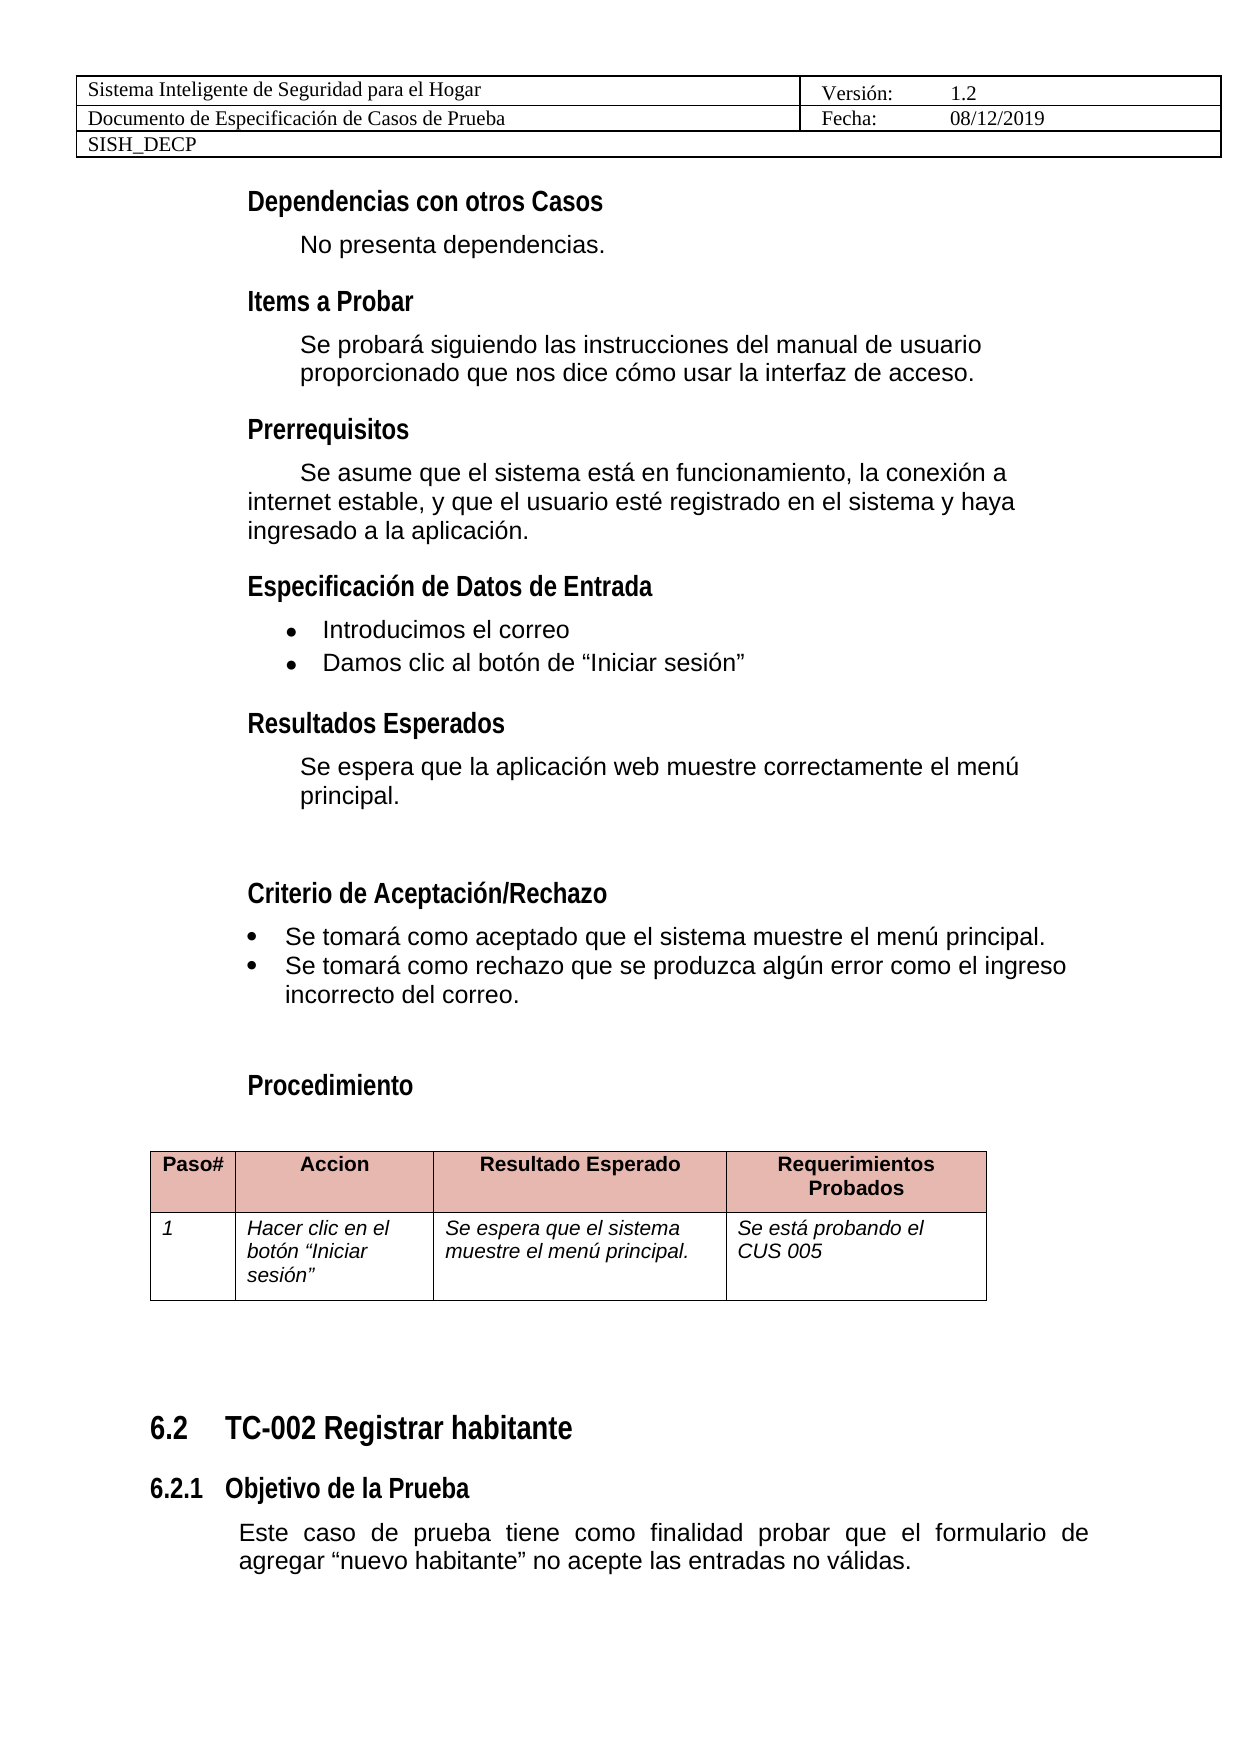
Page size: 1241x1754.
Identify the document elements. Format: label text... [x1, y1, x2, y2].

list Damos clic al botón de “Iniciar sesión” [285, 648, 1090, 677]
table_cell 1 [151, 1213, 235, 1300]
subtitle Prerrequisitos [247, 412, 1090, 446]
text Este caso de prueba tiene como finalidad probar que el formulario de agregar “nuevo habitante” no acepte las entradas no válidas. [238, 1517, 1090, 1575]
subtitle Criterio de Aceptación/Rechazo [247, 876, 1090, 909]
subtitle 6.2.1 Objetivo de la Prueba [150, 1472, 1090, 1505]
table_cell Se está probando el CUS 005 [727, 1213, 986, 1300]
subtitle Dependencias con otros Casos [247, 184, 1090, 217]
table_cell Hacer clic en el botón “Iniciar sesión” [236, 1213, 433, 1300]
table_header Paso# [151, 1152, 235, 1212]
table_header Accion [236, 1152, 433, 1212]
table_cell Se espera que el sistema muestre el menú principal. [434, 1213, 726, 1300]
text Se asume que el sistema está en funcionamiento, la conexión a internet estable, y que el usuario esté registrado en el sistema y haya ingresado a la aplicación. [247, 458, 1090, 544]
subtitle Resultados Esperados [247, 706, 1090, 740]
list Introducimos el correo [285, 615, 1090, 644]
subtitle Especificación de Datos de Entrada [247, 569, 1090, 603]
text No presenta dependencias. [225, 230, 1090, 259]
subtitle 6.2 TC-002 Registrar habitante [150, 1408, 1090, 1447]
subtitle Procedimiento [247, 1068, 1090, 1102]
list Se tomará como rechazo que se produzca algún error como el ingreso incorrecto del correo. [247, 951, 1090, 1008]
subtitle Items a Probar [247, 284, 1090, 317]
table_header Resultado Esperado [434, 1152, 726, 1212]
list Se tomará como aceptado que el sistema muestre el menú principal. [247, 922, 1090, 951]
table_header Requerimientos Probados [727, 1152, 986, 1212]
text Se probará siguiendo las instrucciones del manual de usuario proporcionado que nos dice cómo usar la interfaz de acceso. [300, 330, 1090, 387]
text Se espera que la aplicación web muestre correctamente el menú principal. [300, 752, 1090, 810]
